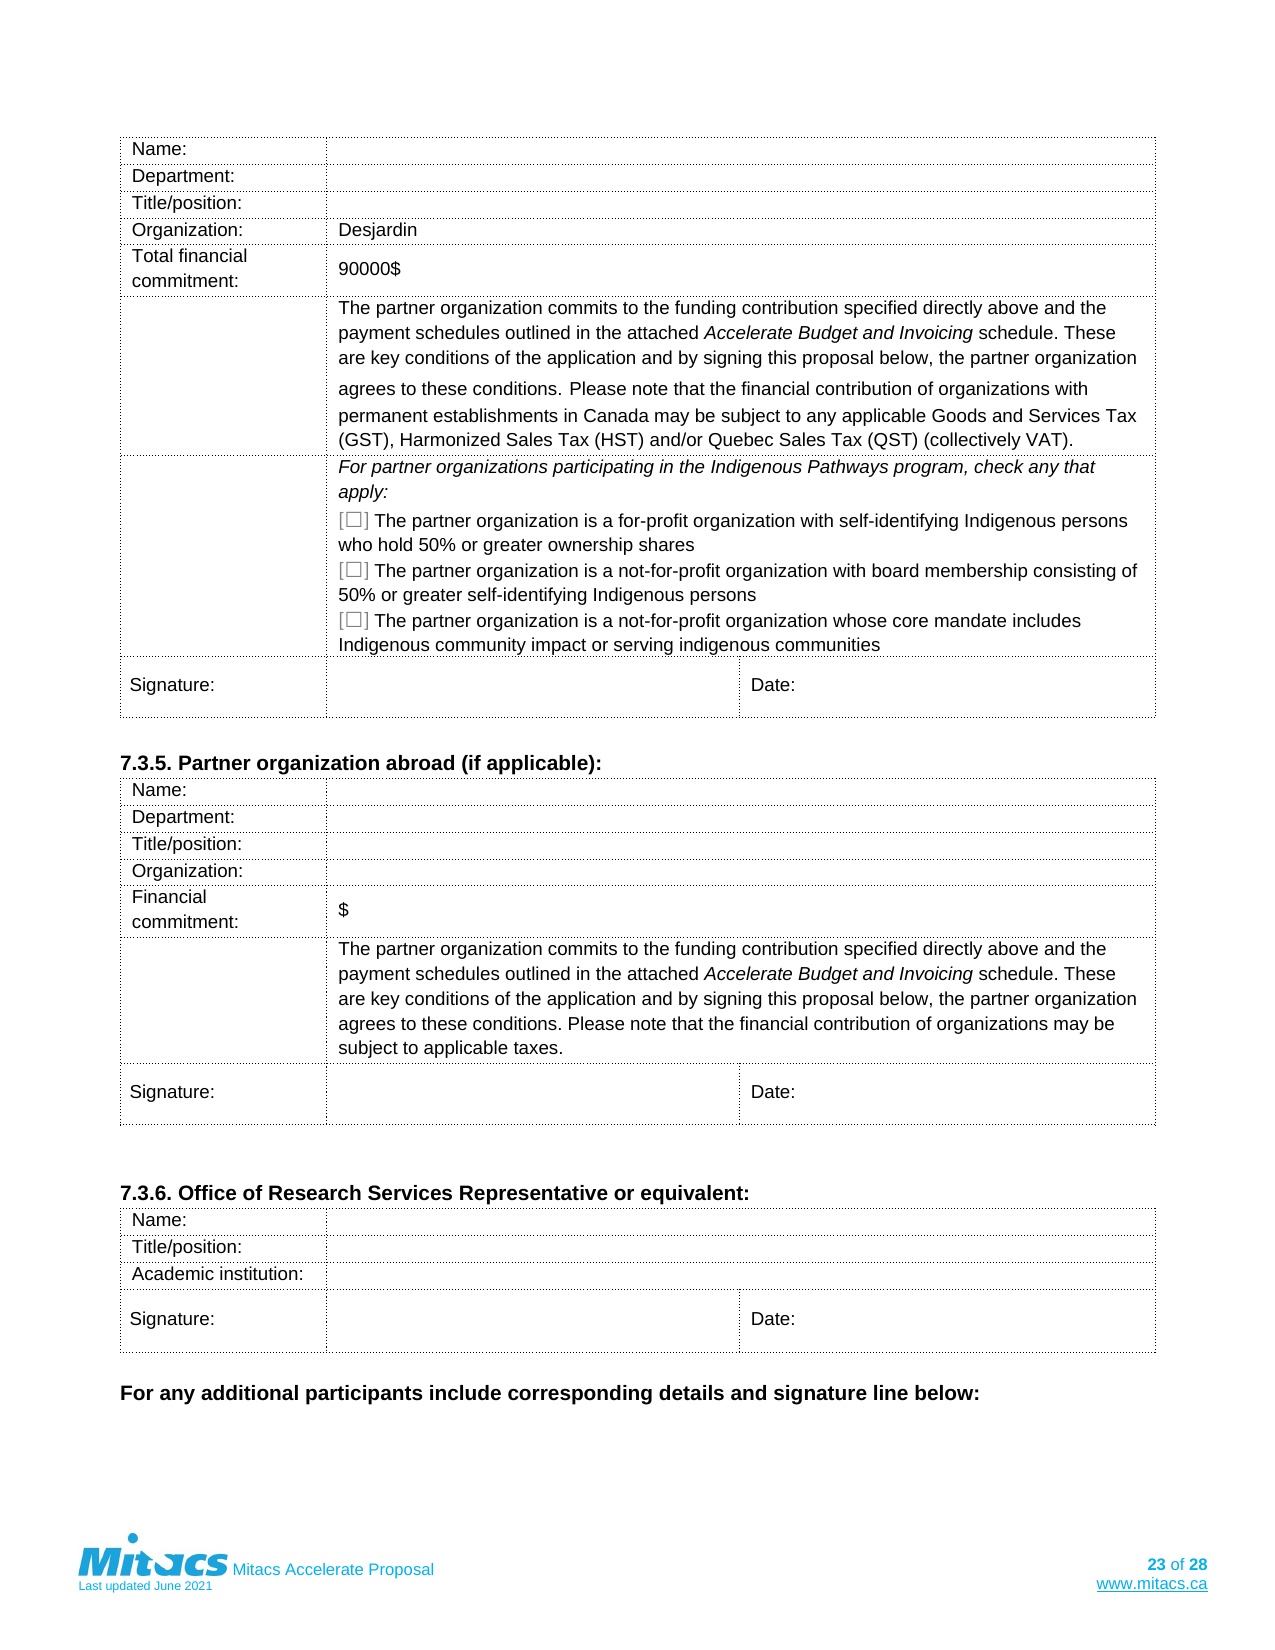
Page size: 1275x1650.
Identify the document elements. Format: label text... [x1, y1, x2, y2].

picture [113, 1583, 118, 1593]
table_cell Desjardin [327, 218, 1156, 244]
table_cell The partner organization commits to the funding contribution specified directly above and the payment schedules outlined in the attached Accelerate Budget and Invoicing schedule. These are key conditions of the application and by signing this proposal below, the partner organization agrees to these conditions. Please note that the financial contribution of organizations with permanent establishments in Canada may be subject to any applicable Goods and Services Tax (GST), Harmonized Sales Tax (HST) and/or Quebec Sales Tax (QST) (collectively VAT). [327, 296, 1156, 455]
picture [78, 1533, 228, 1576]
table_cell $ [327, 885, 1156, 937]
table_header [327, 137, 1156, 164]
table_cell Date: [739, 1063, 1156, 1124]
table_cell Financial commitment: [120, 885, 327, 937]
table_cell For partner organizations participating in the Indigenous Pathways program, check any that apply: [] The partner organization is a for-profit organization with self-identifying Indigenous persons who hold 50% or greater ownership shares [] The partner organization is a not-for-profit organization with board membership consisting of 50% or greater self-identifying Indigenous persons [] The partner organization is a not-for-profit organization whose core mandate includes Indigenous community impact or serving indigenous communities [327, 455, 1156, 656]
table_cell Department: [120, 805, 327, 832]
table_cell [327, 1262, 1156, 1288]
table_cell [120, 296, 327, 455]
table_cell [120, 937, 327, 1063]
table_cell [327, 1063, 739, 1124]
table_cell Department: [120, 164, 327, 191]
text 7.3.5. Partner organization abroad (if applicable): [120, 750, 1155, 774]
table_cell Title/position: [120, 1235, 327, 1262]
table_cell The partner organization commits to the funding contribution specified directly above and the payment schedules outlined in the attached Accelerate Budget and Invoicing schedule. These are key conditions of the application and by signing this proposal below, the partner organization agrees to these conditions. Please note that the financial contribution of organizations may be subject to applicable taxes. [327, 937, 1156, 1063]
table_cell Academic institution: [120, 1262, 327, 1288]
table_cell Title/position: [120, 191, 327, 217]
table_cell [327, 832, 1156, 858]
table_cell Title/position: [120, 832, 327, 858]
table_cell 90000$ [327, 244, 1156, 296]
table_cell [327, 164, 1156, 191]
table_header [327, 778, 1156, 805]
picture [144, 1581, 149, 1590]
table_header [327, 1208, 1156, 1235]
table_cell [327, 656, 739, 717]
table_cell [327, 1235, 1156, 1262]
table_cell Organization: [120, 859, 327, 885]
table_cell [327, 805, 1156, 832]
table_cell Signature: [120, 1063, 327, 1124]
text For any additional participants include corresponding details and signature line below: [120, 1381, 1155, 1404]
table_cell Total financial commitment: [120, 244, 327, 296]
table_header Name: [120, 137, 327, 164]
text 7.3.6. Office of Research Services Representative or equivalent: [120, 1180, 1155, 1204]
table_cell [120, 455, 327, 656]
table_header Name: [120, 1208, 327, 1235]
table_cell Date: [739, 1289, 1156, 1352]
table_header Name: [120, 778, 327, 805]
table_cell Signature: [120, 656, 327, 717]
table_cell Organization: [120, 218, 327, 244]
table_cell [327, 191, 1156, 217]
table_cell Date: [739, 656, 1156, 717]
table_cell Signature: [120, 1289, 327, 1352]
table_cell [327, 1289, 739, 1352]
table_cell [327, 859, 1156, 885]
